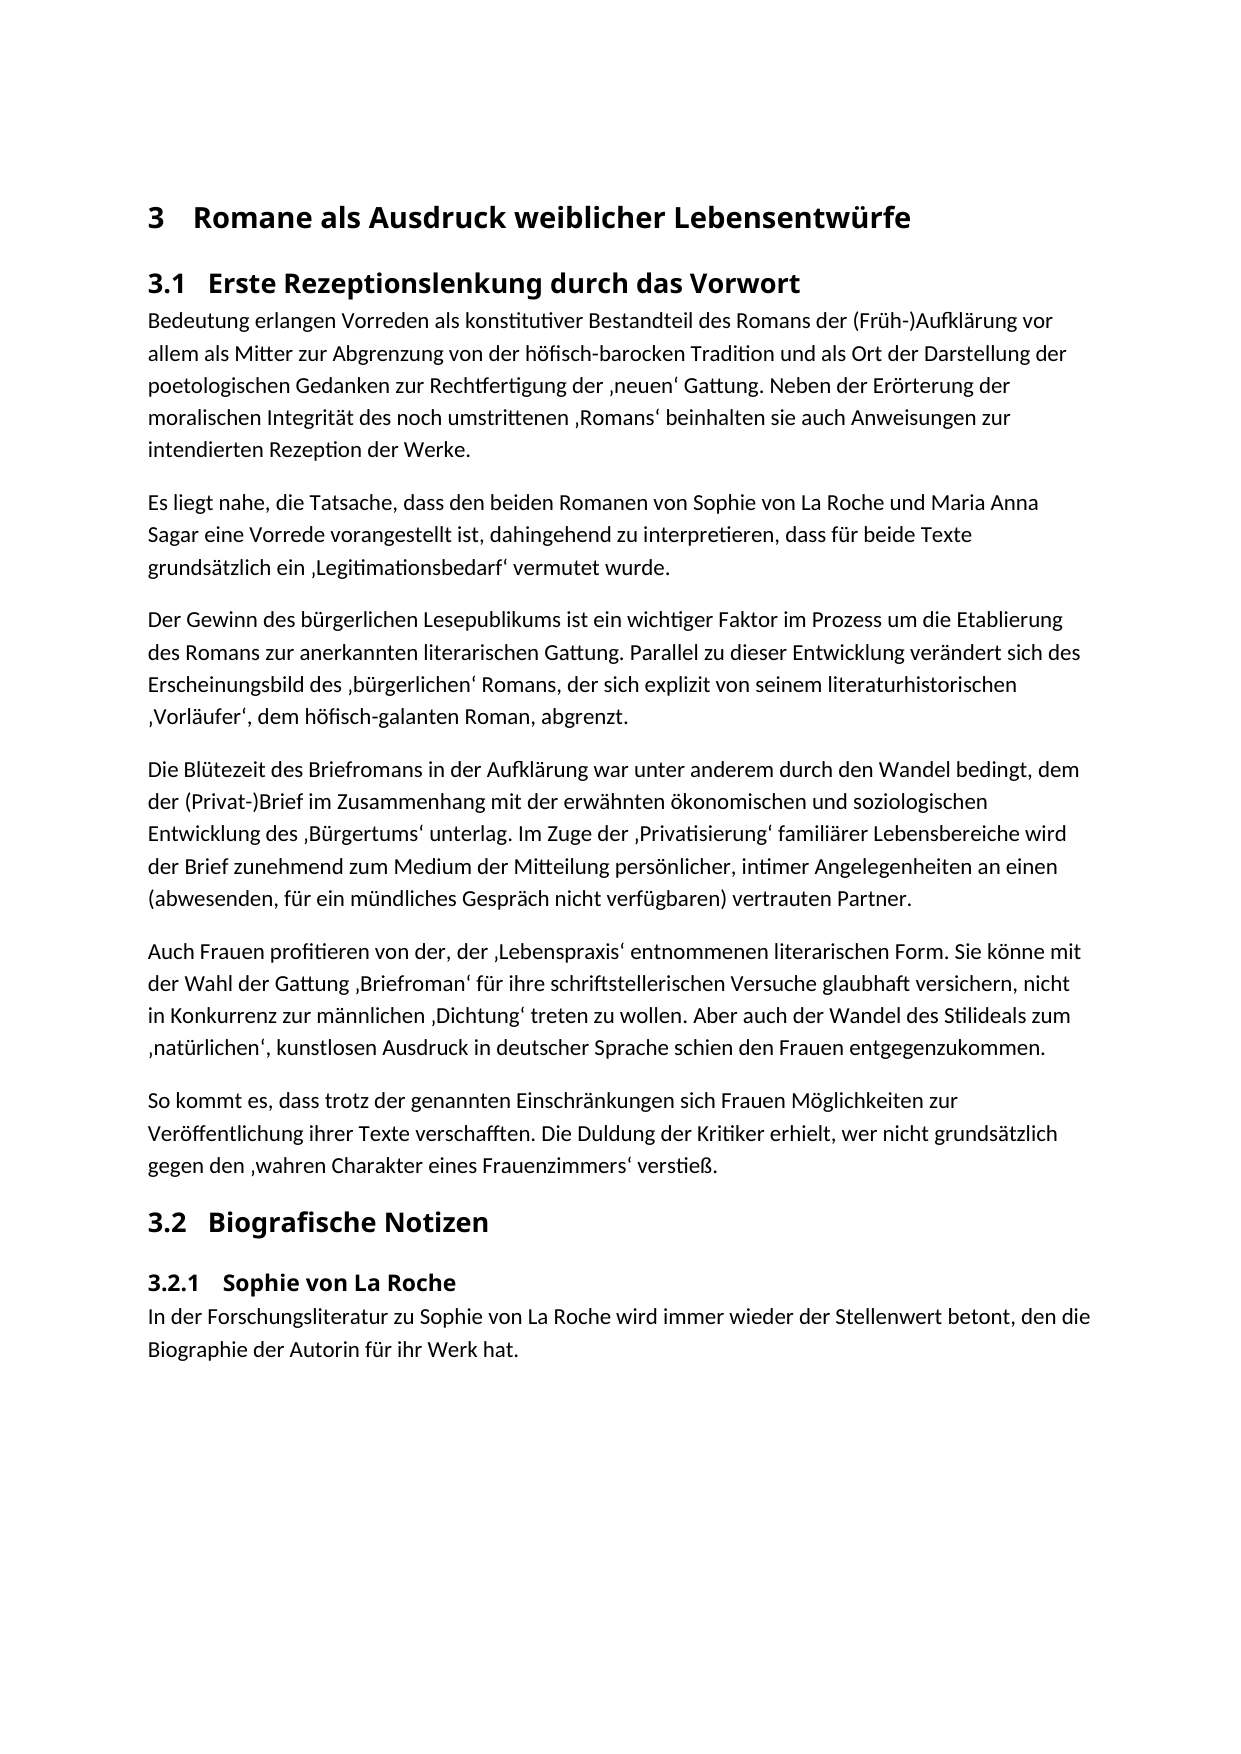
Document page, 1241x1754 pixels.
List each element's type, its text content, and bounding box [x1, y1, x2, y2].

text Der Gewinn des bürgerlichen Lesepublikums ist ein wichtiger Faktor im Prozess um die Etablierung des Romans zur anerkannten literarischen Gattung. Parallel zu dieser Entwicklung verändert sich des Erscheinungsbild des ‚bürgerlichen‘ Romans, der sich explizit von seinem literaturhistorischen ‚Vorläufer‘, dem höfisch-galanten Roman, abgrenzt. [148, 606, 1093, 730]
text So kommt es, dass trotz der genannten Einschränkungen sich Frauen Möglichkeiten zur Veröffentlichung ihrer Texte verschafften. Die Duldung der Kritiker erhielt, wer nicht grundsätzlich gegen den ‚wahren Charakter eines Frauenzimmers‘ verstieß. [148, 1087, 1093, 1179]
text Es liegt nahe, die Tatsache, dass den beiden Romanen von Sophie von La Roche und Maria Anna Sagar eine Vorrede vorangestellt ist, dahingehend zu interpretieren, dass für beide Texte grundsätzlich ein ‚Legitimationsbedarf‘ vermutet wurde. [148, 488, 1093, 581]
subtitle Romane als Ausdruck weiblicher Lebensentwürfe [148, 198, 1093, 237]
subtitle Erste Rezeptionslenkung durch das Vorwort [148, 264, 1093, 301]
text Auch Frauen profitieren von der, der ‚Lebenspraxis‘ entnommenen literarischen Form. Sie könne mit der Wahl der Gattung ‚Briefroman‘ für ihre schriftstellerischen Versuche glaubhaft versichern, nicht in Konkurrenz zur männlichen ‚Dichtung‘ treten zu wollen. Aber auch der Wandel des Stilideals zum ‚natürlichen‘, kunstlosen Ausdruck in deutscher Sprache schien den Frauen entgegenzukommen. [148, 937, 1093, 1062]
text Die Blütezeit des Briefromans in der Aufklärung war unter anderem durch den Wandel bedingt, dem der (Privat-)Brief im Zusammenhang mit der erwähnten ökonomischen und soziologischen Entwicklung des ‚Bürgertums‘ unterlag. Im Zuge der ‚Privatisierung‘ familiärer Lebensbereiche wird der Brief zunehmend zum Medium der Mitteilung persönlicher, intimer Angelegenheiten an einen (abwesenden, für ein mündliches Gespräch nicht verfügbaren) vertrauten Partner. [148, 755, 1093, 912]
subtitle Sophie von La Roche [148, 1267, 1093, 1298]
subtitle Biografische Notizen [148, 1204, 1093, 1241]
text In der Forschungsliteratur zu Sophie von La Roche wird immer wieder der Stellenwert betont, den die Biographie der Autorin für ihr Werk hat. [148, 1302, 1093, 1363]
text Bedeutung erlangen Vorreden als konstitutiver Bestandteil des Romans der (Früh-)Aufklärung vor allem als Mitter zur Abgrenzung von der höfisch-barocken Tradition und als Ort der Darstellung der poetologischen Gedanken zur Rechtfertigung der ‚neuen‘ Gattung. Neben der Erörterung der moralischen Integrität des noch umstrittenen ‚Romans‘ beinhalten sie auch Anweisungen zur intendierten Rezeption der Werke. [148, 306, 1093, 463]
